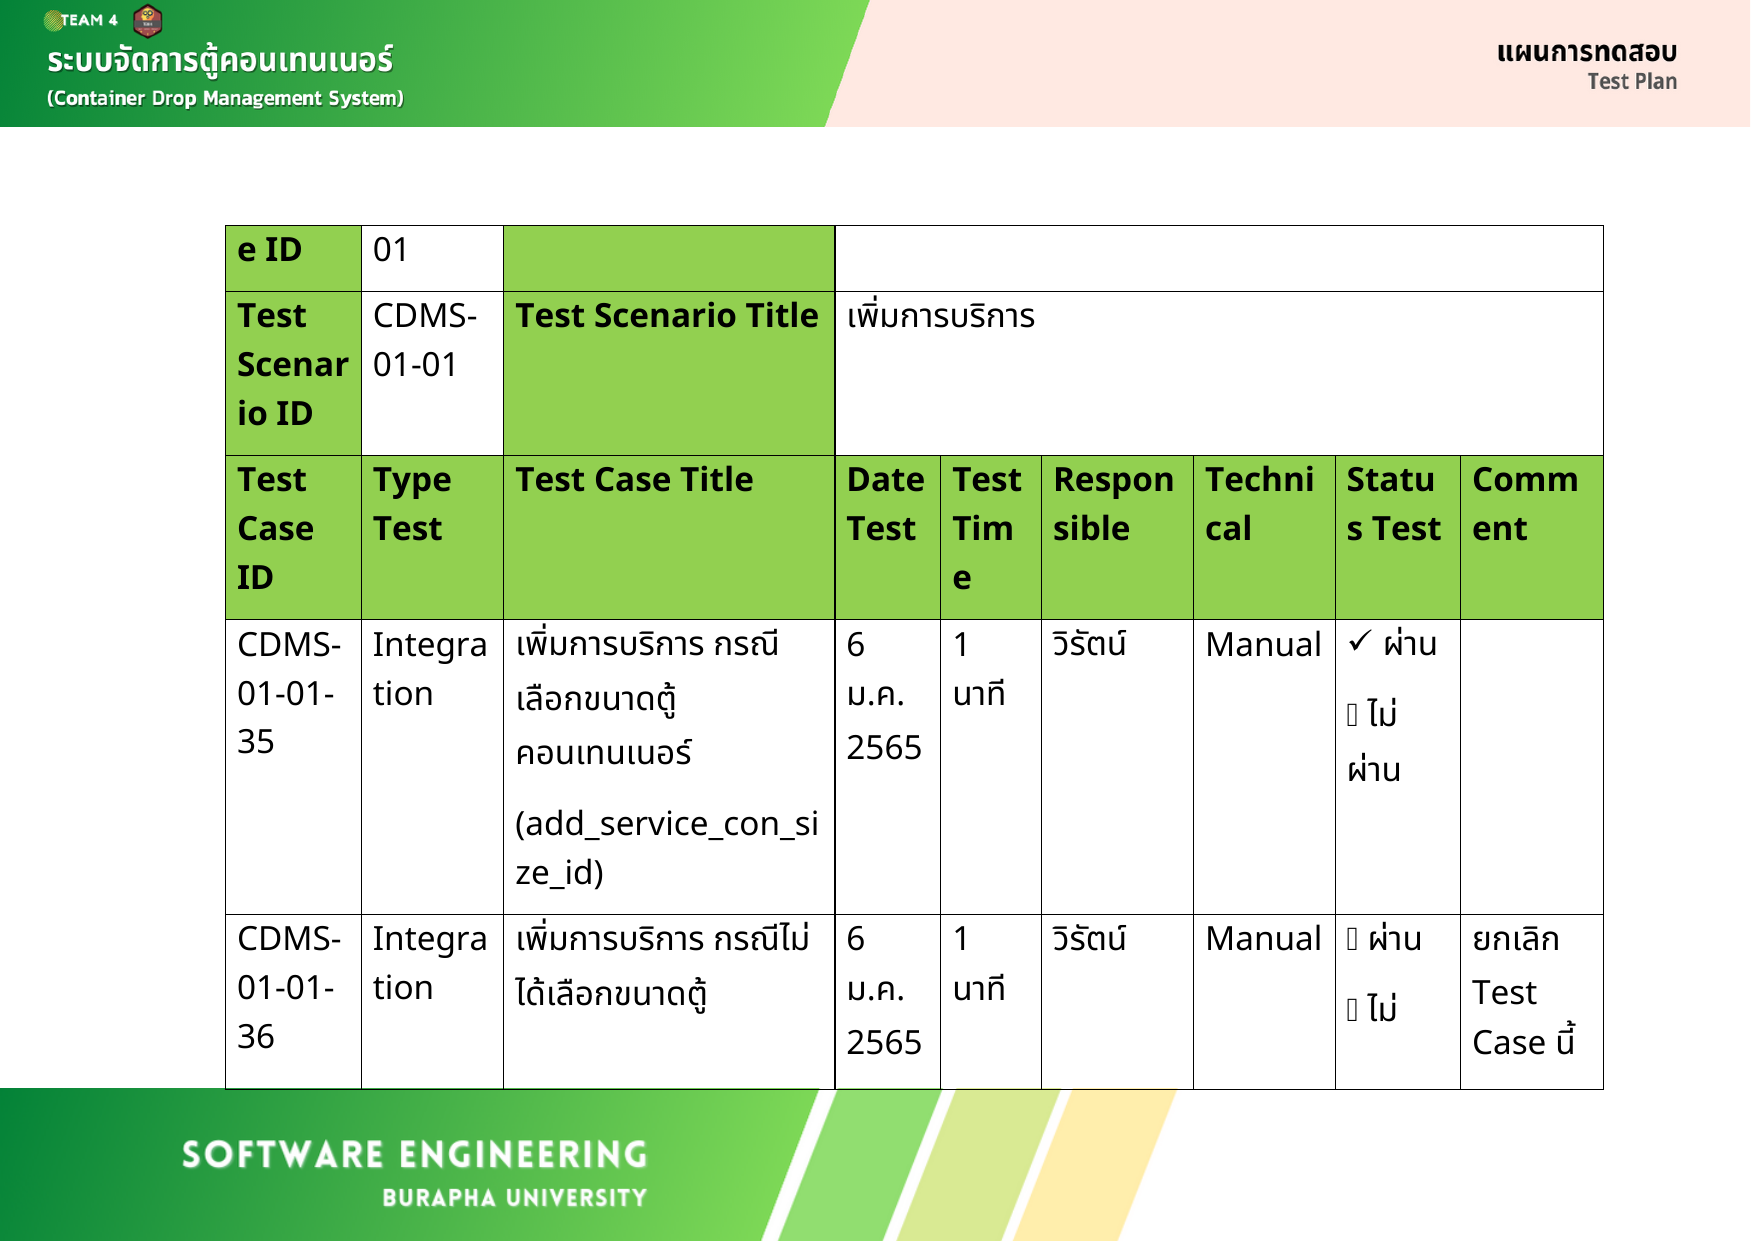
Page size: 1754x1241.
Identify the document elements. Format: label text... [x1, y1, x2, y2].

table_cell CDMS-01-01-35 [226, 620, 361, 914]
table_cell 1 นาที [941, 915, 1041, 1089]
table_cell ยกเลิก Test Case นี้ [1461, 915, 1603, 1089]
table_cell Type Test [362, 456, 503, 619]
table_cell Responsible [1042, 456, 1193, 619]
table_cell ผ่าน ไม่ผ่าน [1336, 915, 1460, 1089]
table_cell CDMS-01-01 [362, 292, 503, 455]
table_header Module Title [504, 226, 834, 291]
table_cell Manual [1194, 915, 1335, 1089]
picture [0, 0, 1751, 127]
table_cell Technical [1194, 456, 1335, 619]
table_cell Integration [362, 915, 503, 1089]
picture [0, 1088, 1754, 1241]
table_cell 6 ม.ค. 2565 [836, 620, 940, 914]
table_cell Test Case ID [226, 456, 361, 619]
table_header บริการ [836, 226, 1603, 291]
table_cell Status Test [1336, 456, 1460, 619]
table_cell Test Time [941, 456, 1041, 619]
table_cell เพิ่มการบริการ กรณีไม่ได้เลือกขนาดตู้คอนเทนเนอร์ (add_service_not_con_size_id) [504, 915, 834, 1089]
table_header CDMS-01 [362, 226, 503, 291]
table_cell Comment [1461, 456, 1603, 619]
table_cell วิรัตน์ [1042, 620, 1193, 914]
table_cell Integration [362, 620, 503, 914]
table_cell ผ่าน ไม่ผ่าน [1336, 620, 1460, 914]
table_cell เพิ่มการบริการ กรณีเลือกขนาดตู้คอนเทนเนอร์ (add_service_con_size_id) [504, 620, 834, 914]
table_cell Test Case Title [504, 456, 834, 619]
table_cell [1461, 620, 1603, 914]
table_cell Date Test [836, 456, 940, 619]
table_cell เพิ่มการบริการ [836, 292, 1603, 455]
table_cell 6 ม.ค. 2565 [836, 915, 940, 1089]
table_header Module ID [226, 226, 361, 291]
table_cell Test Scenario Title [504, 292, 834, 455]
table_cell Manual [1194, 620, 1335, 914]
table_cell CDMS-01-01-36 [226, 915, 361, 1089]
table_cell วิรัตน์ [1042, 915, 1193, 1089]
table_cell Test Scenario ID [226, 292, 361, 455]
table_cell 1 นาที [941, 620, 1041, 914]
